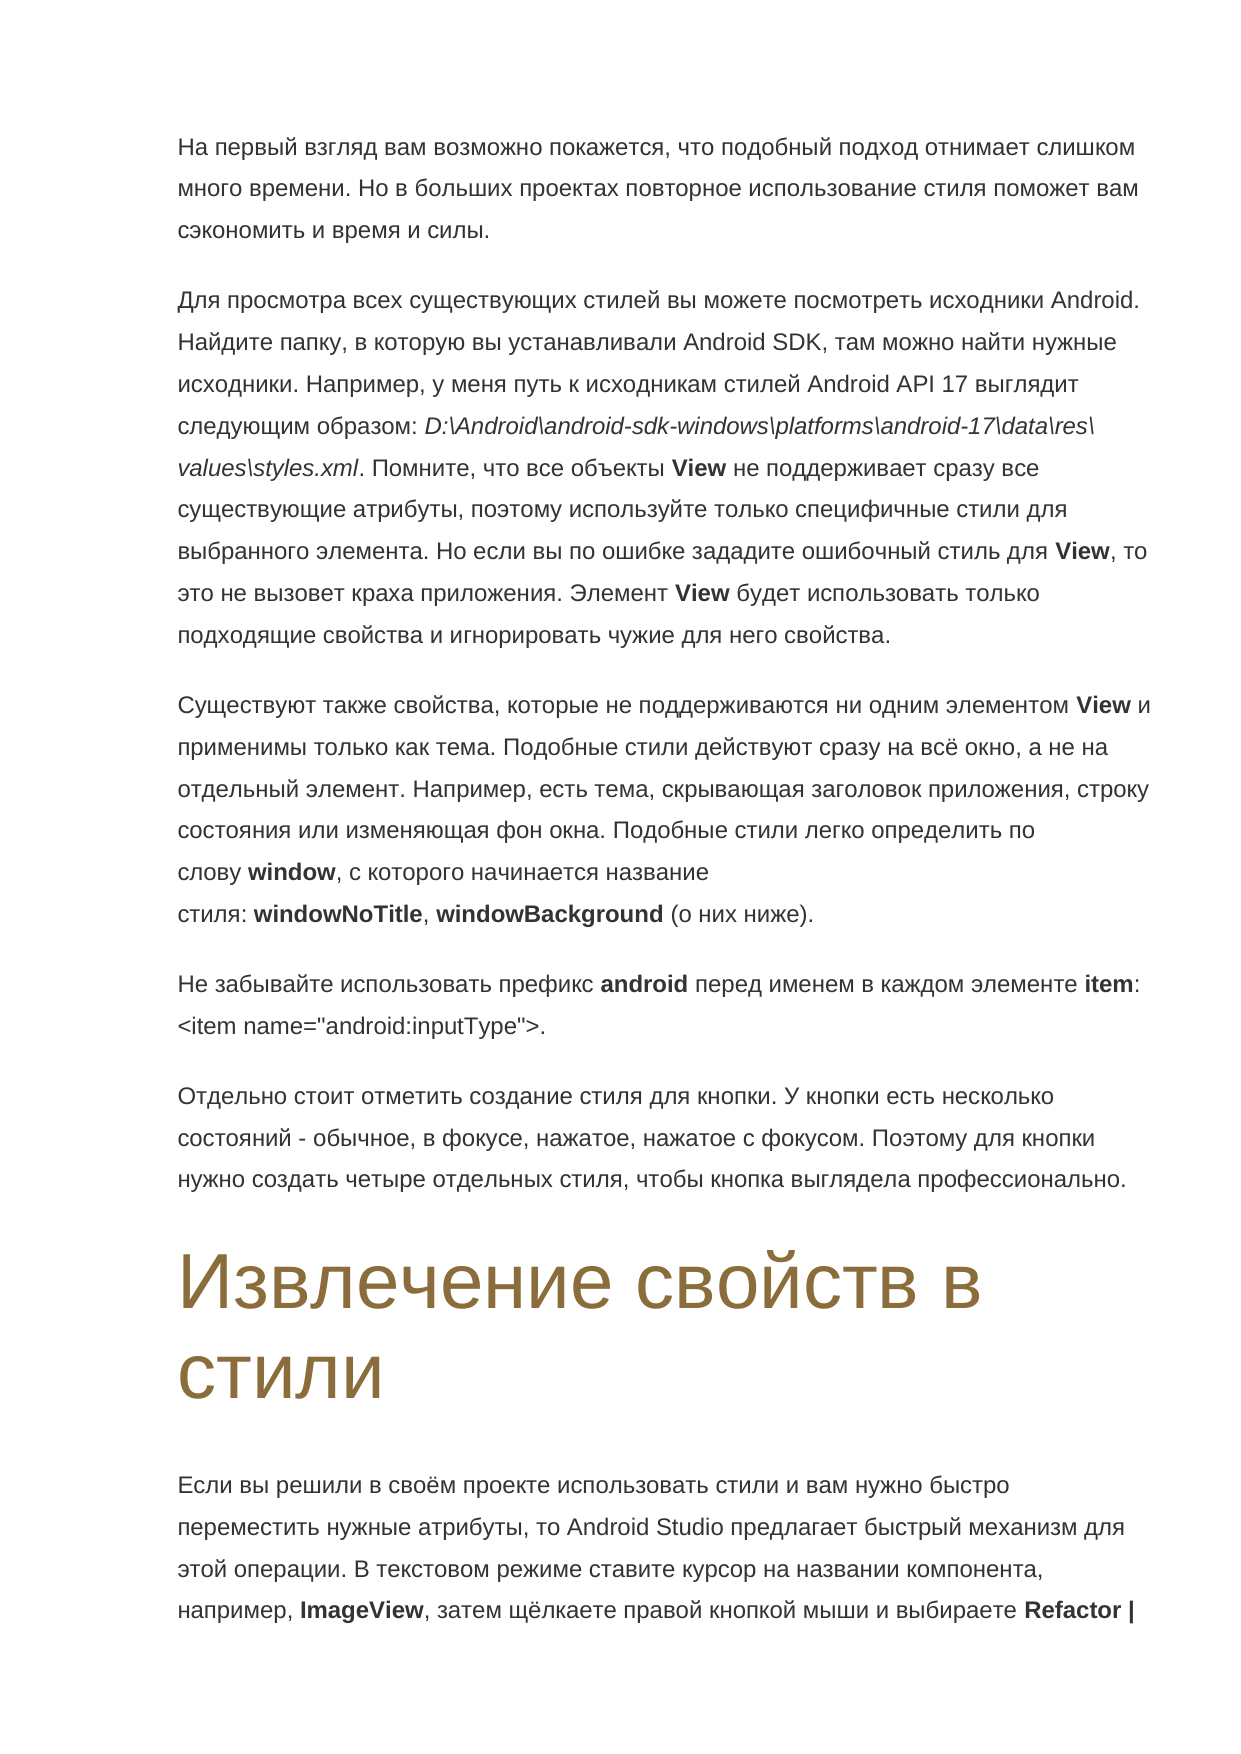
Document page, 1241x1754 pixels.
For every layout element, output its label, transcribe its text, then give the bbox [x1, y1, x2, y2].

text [177, 1456, 1152, 1624]
text На первый взгляд вам возможно покажется, что подобный подход отнимает слишком много времени. Но в больших проектах повторное использование стиля поможет вам сэкономить и время и силы. [177, 118, 1152, 244]
text Извлечение свойств в стили [177, 1235, 1152, 1414]
text Существуют также свойства, которые не поддерживаются ни одним элементом View и применимы только как тема. Подобные стили действуют сразу на всё окно, а не на отдельный элемент. Например, есть тема, скрывающая заголовок приложения, строку состояния или изменяющая фон окна. Подобные стили легко определить по слову window, с которого начинается название стиля: windowNoTitle, windowBackground (о них ниже). [177, 676, 1152, 928]
text Не забывайте использовать префикс android перед именем в каждом элементе item: <item name="android:inputType">. [177, 956, 1152, 1039]
text Отдельно стоит отметить создание стиля для кнопки. У кнопки есть несколько состояний - обычное, в фокусе, нажатое, нажатое с фокусом. Поэтому для кнопки нужно создать четыре отдельных стиля, чтобы кнопка выглядела профессионально. [177, 1067, 1152, 1193]
text Для просмотра всех существующих стилей вы можете посмотреть исходники Android. Найдите папку, в которую вы устанавливали Android SDK, там можно найти нужные исходники. Например, у меня путь к исходникам стилей Android API 17 выглядит следующим образом: D:\Android\android-sdk-windows\platforms\android-17\data\res\values\styles.xml. Помните, что все объекты View не поддерживает сразу все существующие атрибуты, поэтому используйте только специфичные стили для выбранного элемента. Но если вы по ошибке зададите ошибочный стиль для View, то это не вызовет краха приложения. Элемент View будет использовать только подходящие свойства и игнорировать чужие для него свойства. [177, 272, 1152, 648]
